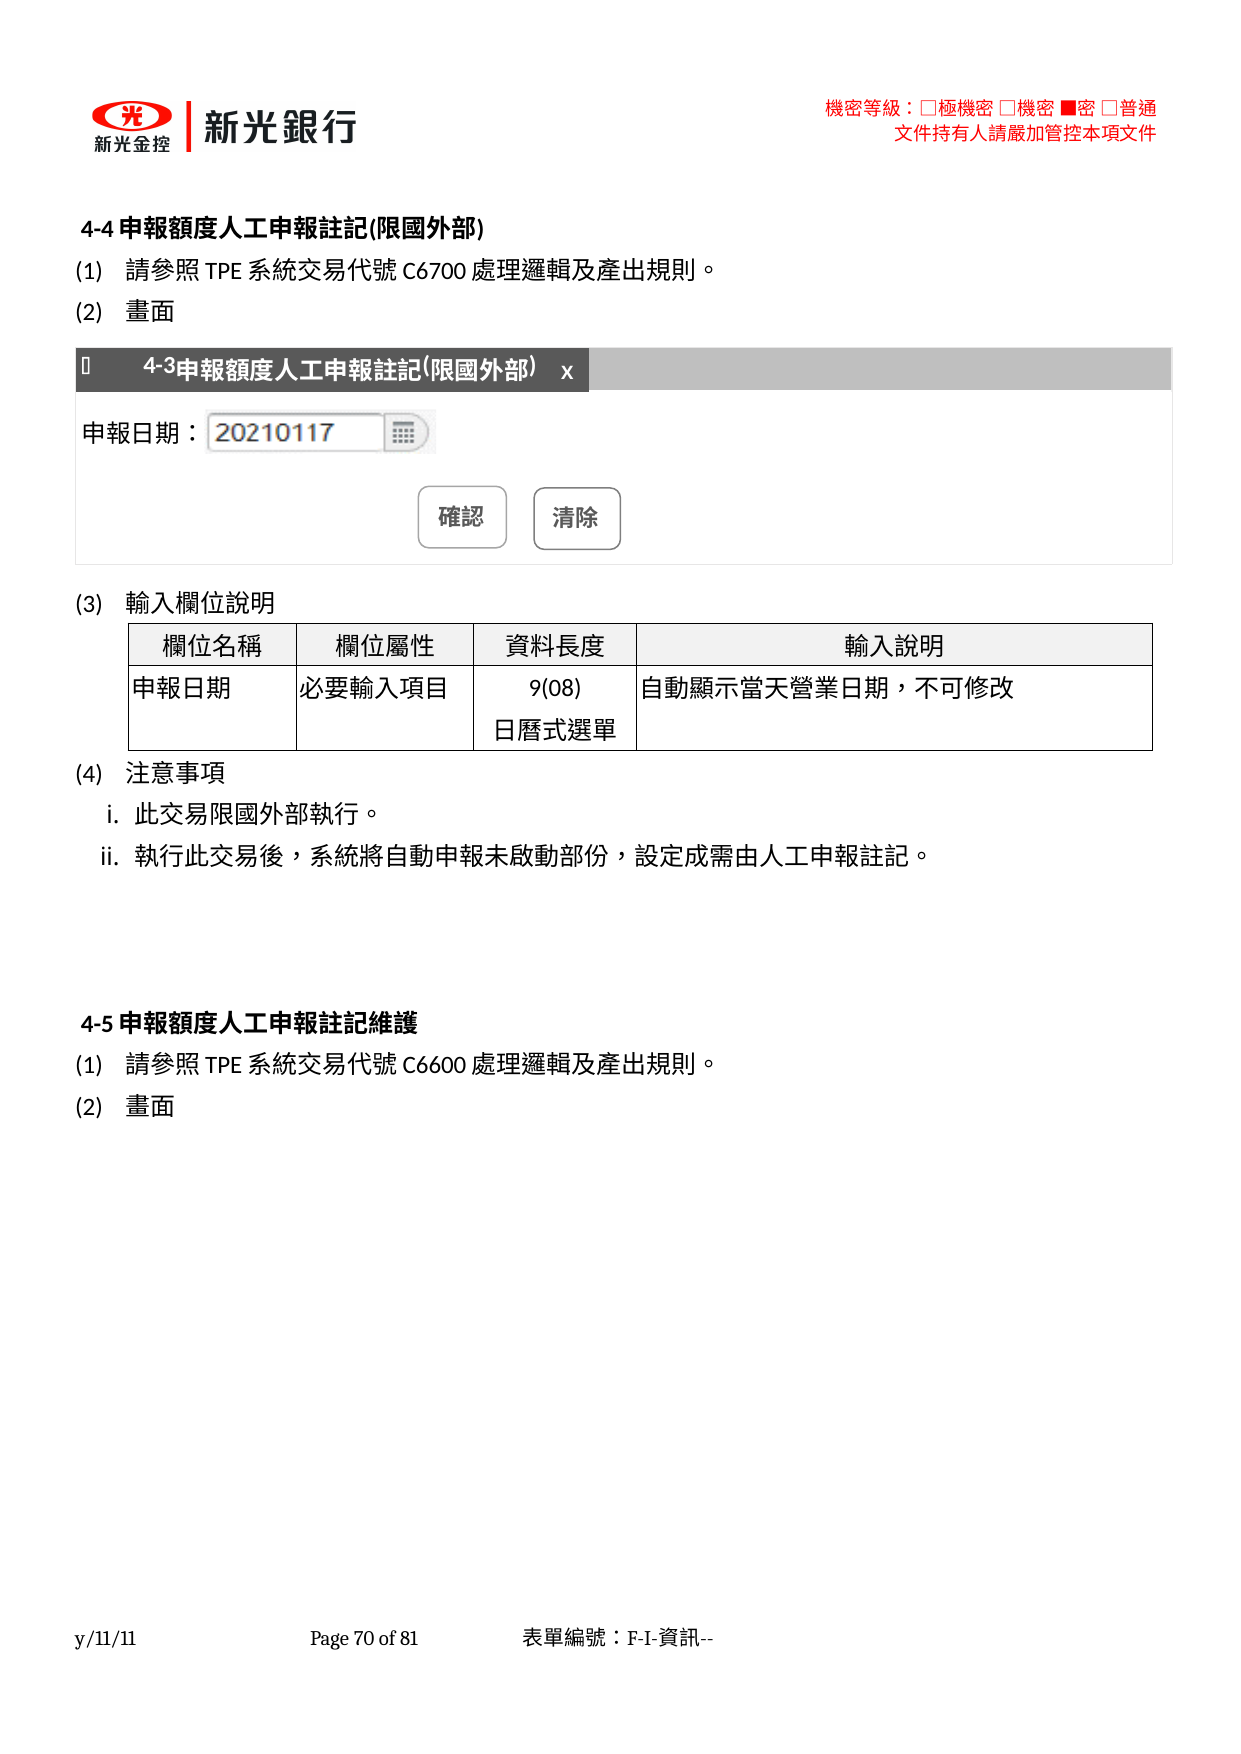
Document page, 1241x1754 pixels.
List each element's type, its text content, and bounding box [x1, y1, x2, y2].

table_header 欄位屬性 [297, 624, 473, 665]
list 此交易限國外部執行。 [119, 792, 1182, 834]
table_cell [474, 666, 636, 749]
list 畫面 [75, 289, 1182, 331]
table_header 資料長度 [474, 624, 636, 665]
list 請參照TPE系統交易代號C6600處理邏輯及產出規則。 [75, 1042, 1182, 1084]
list 注意事項 [75, 751, 1182, 792]
table_header 欄位名稱 [129, 624, 296, 665]
subtitle 4-5申報額度人工申報註記維護 [75, 1001, 1182, 1042]
list 畫面 [75, 1084, 1182, 1126]
picture [92, 101, 356, 152]
list 執行此交易後，系統將自動申報未啟動部份，設定成需由人工申報註記。 [119, 834, 1182, 876]
list 輸入欄位說明 [75, 581, 1182, 622]
subtitle 4-4申報額度人工申報註記(限國外部) [75, 206, 1182, 247]
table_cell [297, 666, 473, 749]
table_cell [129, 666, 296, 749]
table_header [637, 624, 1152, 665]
list 請參照TPE系統交易代號C6700處理邏輯及產出規則。 [75, 247, 1182, 289]
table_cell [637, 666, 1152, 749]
